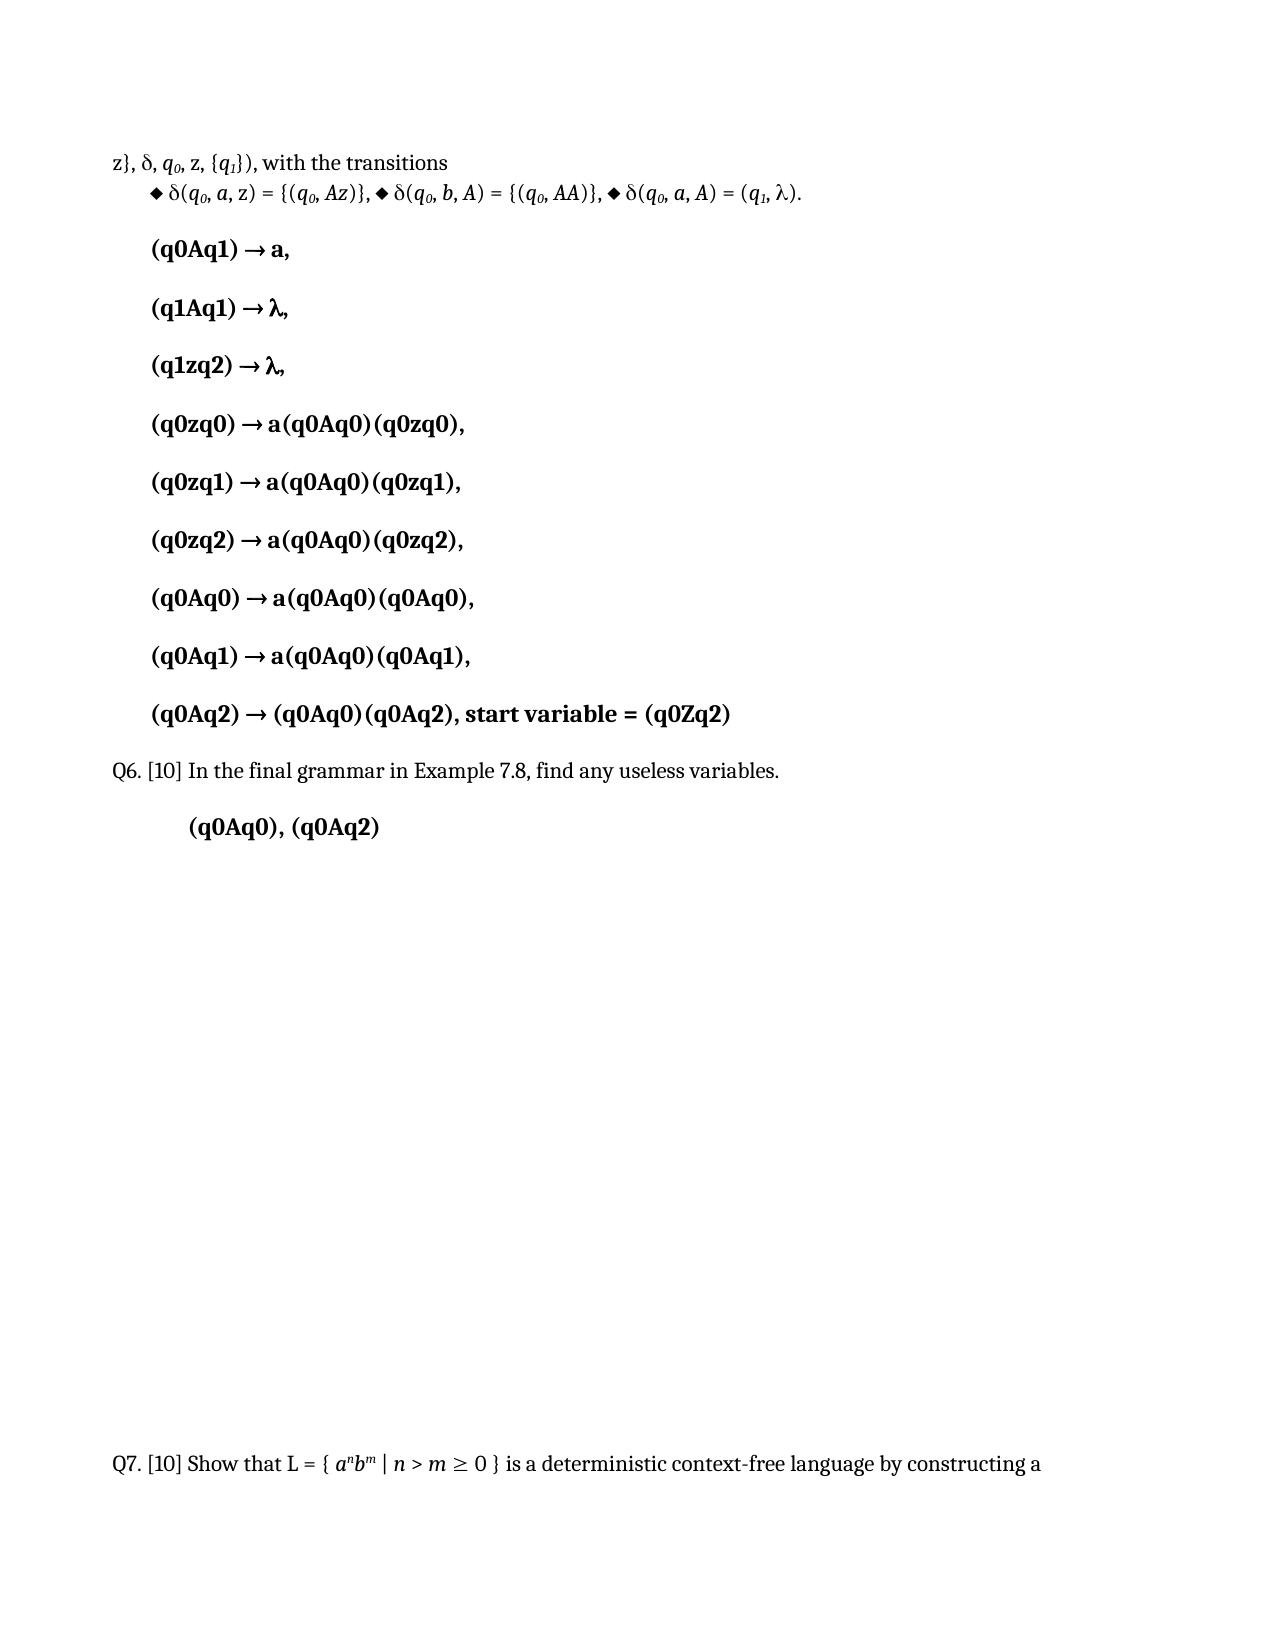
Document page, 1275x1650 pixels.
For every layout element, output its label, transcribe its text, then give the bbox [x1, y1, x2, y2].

text (q1zq2) , [112, 351, 1162, 380]
text (q0zq0) a(q0Aq0)(q0zq0), [112, 409, 1162, 438]
text (q0Aq1) a(q0Aq0)(q0Aq1), [112, 642, 1162, 670]
text (q0zq1) a(q0Aq0)(q0zq1), [112, 467, 1162, 496]
text (q0Aq2) (q0Aq0)(q0Aq2), start variable = (q0Zq2) [112, 699, 1162, 728]
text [112, 150, 1162, 176]
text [112, 1451, 1162, 1477]
text (q0, a, z) = {(q0, Az)}, (q0, b, A) = {(q0, AA)}, (q0, a, A) = (q1, ). [112, 180, 1162, 207]
text Q6. [10] In the final grammar in Example 7.8, find any useless variables. [112, 758, 1162, 784]
text (q0Aq0) a(q0Aq0)(q0Aq0), [112, 583, 1162, 612]
text (q0zq2) a(q0Aq0)(q0zq2), [112, 526, 1162, 554]
text (q0Aq0), (q0Aq2) [112, 813, 1162, 842]
text (q0Aq1) a, [112, 235, 1162, 264]
text (q1Aq1) , [112, 293, 1162, 322]
